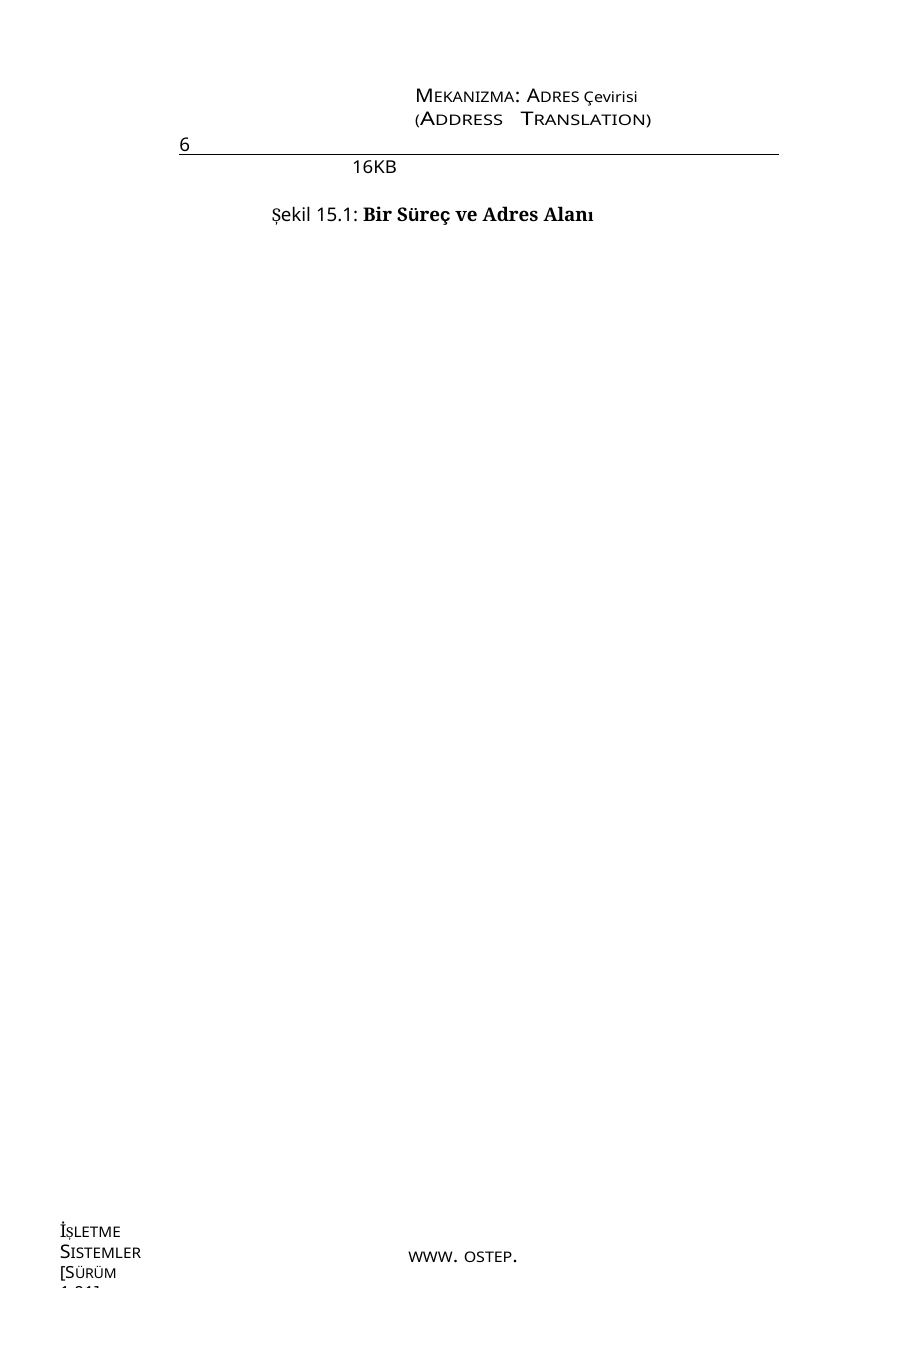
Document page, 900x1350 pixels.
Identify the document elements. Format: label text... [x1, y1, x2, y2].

text 16KB [69, 154, 679, 178]
text Şekil 15.1: Bir Süreç ve Adres Alanı [142, 201, 723, 227]
